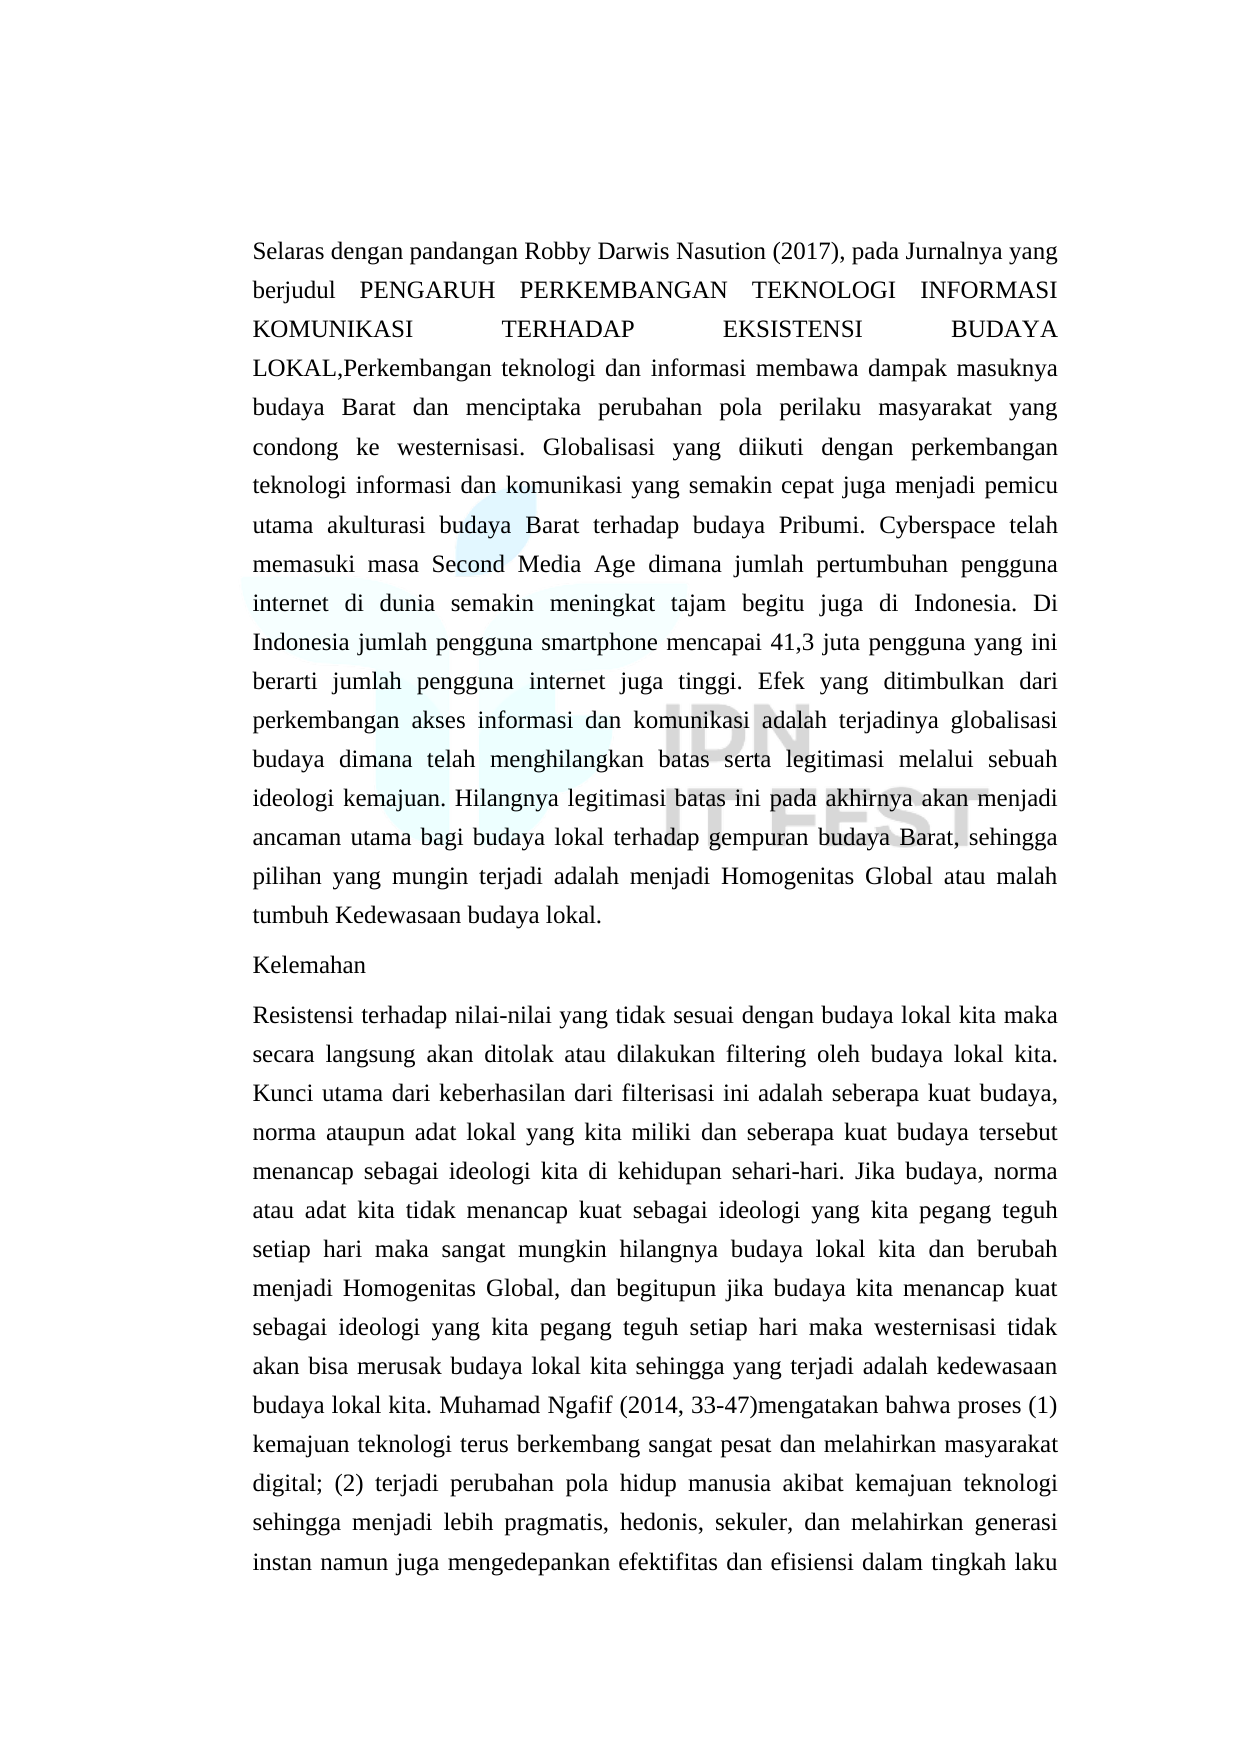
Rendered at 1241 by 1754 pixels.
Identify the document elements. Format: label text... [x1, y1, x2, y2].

subtitle Kelemahan [252, 950, 1058, 979]
subtitle Selaras dengan pandangan Robby Darwis Nasution (2017), pada Jurnalnya yang berjudul PENGARUH PERKEMBANGAN TEKNOLOGI INFORMASI KOMUNIKASI TERHADAP EKSISTENSI BUDAYA LOKAL,Perkembangan teknologi dan informasi membawa dampak masuknya budaya Barat dan menciptaka perubahan pola perilaku masyarakat yang condong ke westernisasi. Globalisasi yang diikuti dengan perkembangan teknologi informasi dan komunikasi yang semakin cepat juga menjadi pemicu utama akulturasi budaya Barat terhadap budaya Pribumi. Cyberspace telah memasuki masa Second Media Age dimana jumlah pertumbuhan pengguna internet di dunia semakin meningkat tajam begitu juga di Indonesia. Di Indonesia jumlah pengguna smartphone mencapai 41,3 juta pengguna yang ini berarti jumlah pengguna internet juga tinggi. Efek yang ditimbulkan dari perkembangan akses informasi dan komunikasi adalah terjadinya globalisasi budaya dimana telah menghilangkan batas serta legitimasi melalui sebuah ideologi kemajuan. Hilangnya legitimasi batas ini pada akhirnya akan menjadi ancaman utama bagi budaya lokal terhadap gempuran budaya Barat, sehingga pilihan yang mungin terjadi adalah menjadi Homogenitas Global atau malah tumbuh Kedewasaan budaya lokal. [252, 236, 1058, 929]
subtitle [252, 1000, 1058, 1575]
